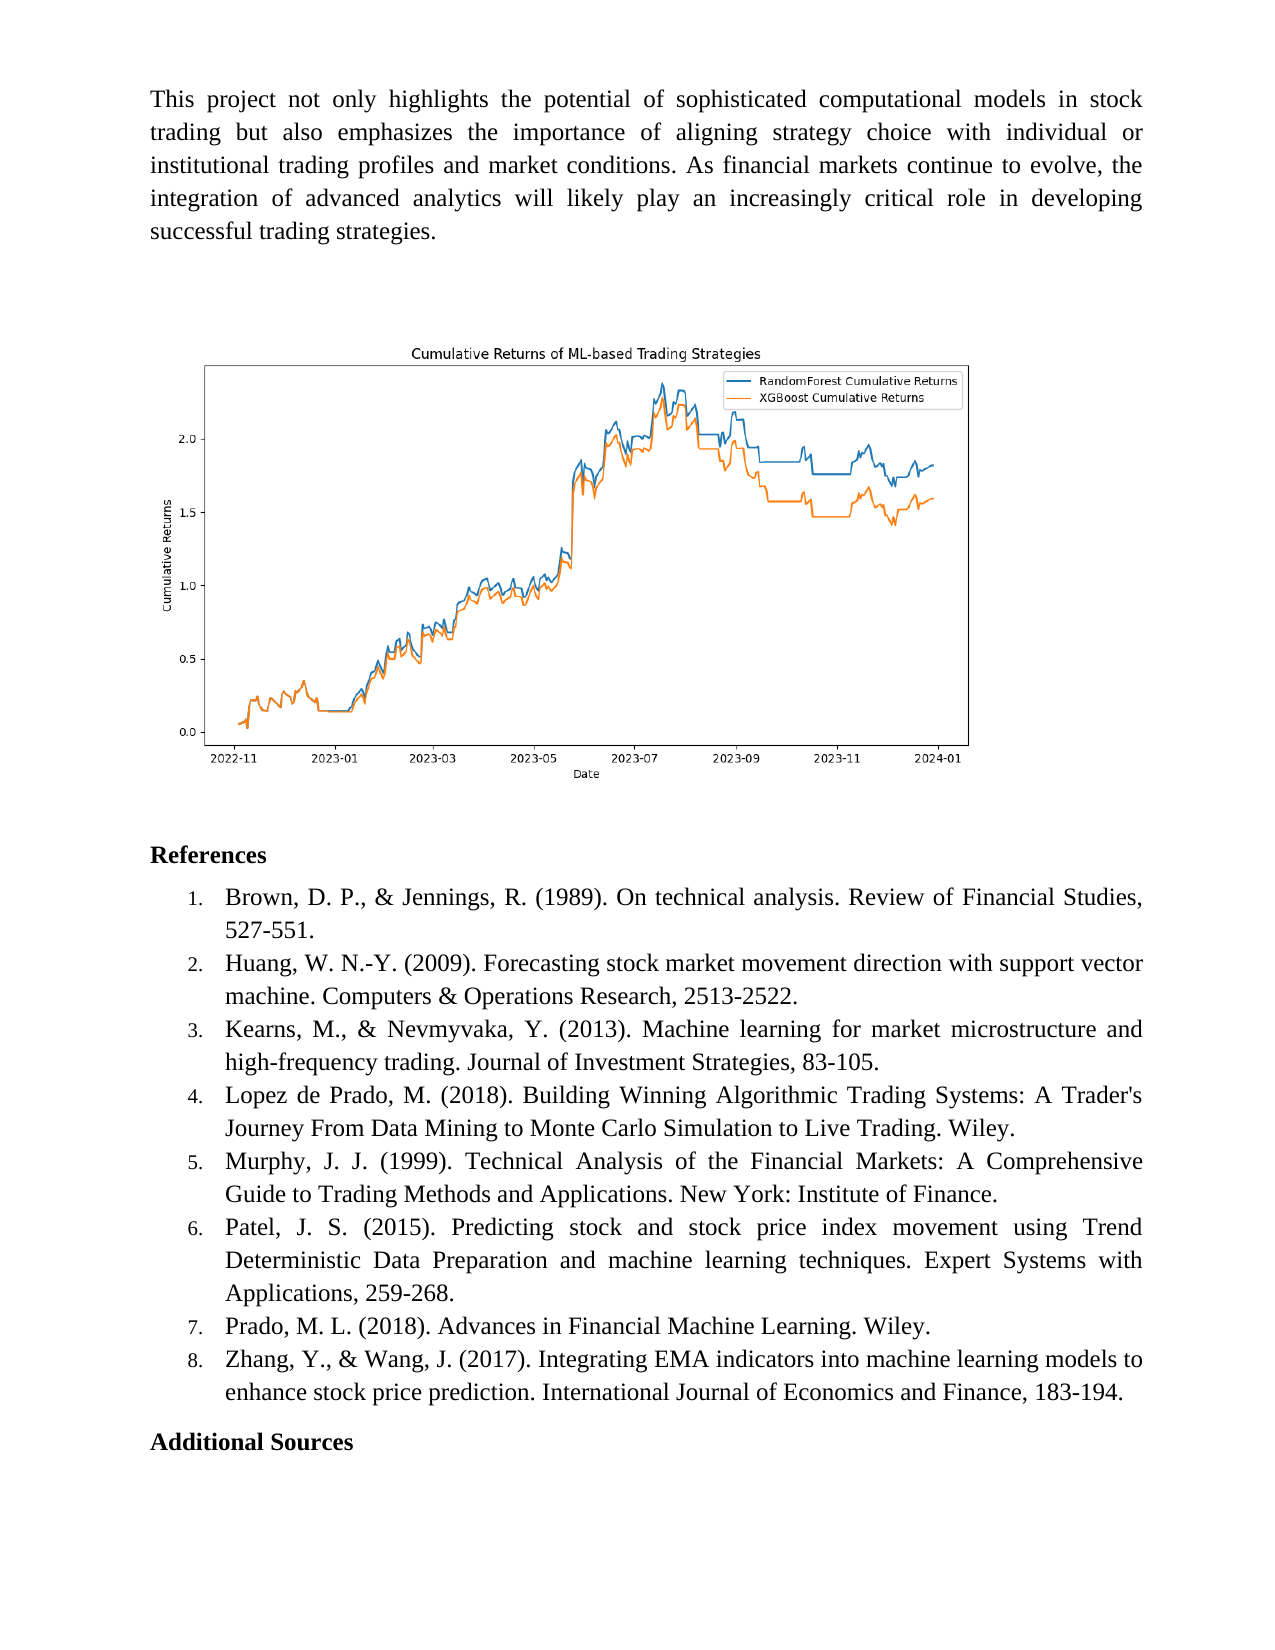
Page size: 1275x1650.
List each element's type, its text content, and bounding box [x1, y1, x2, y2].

text Additional Sources [150, 1427, 1144, 1456]
list Huang, W. N.-Y. (2009). Forecasting stock market movement direction with support vector machine. Computers & Operations Research, 2513-2522. [187, 948, 1144, 1009]
picture [150, 336, 979, 799]
list Patel, J. S. (2015). Predicting stock and stock price index movement using Trend Deterministic Data Preparation and machine learning techniques. Expert Systems with Applications, 259-268. [187, 1212, 1144, 1307]
list Lopez de Prado, M. (2018). Building Winning Algorithmic Trading Systems: A Trader's Journey From Data Mining to Monte Carlo Simulation to Live Trading. Wiley. [187, 1080, 1144, 1142]
list Murphy, J. J. (1999). Technical Analysis of the Financial Markets: A Comprehensive Guide to Trading Methods and Applications. New York: Institute of Finance. [187, 1146, 1144, 1208]
subtitle References [150, 840, 1144, 869]
list Brown, D. P., & Jennings, R. (1989). On technical analysis. Review of Financial Studies, 527-551. [187, 882, 1144, 943]
list Kearns, M., & Nevmyvaka, Y. (2013). Machine learning for market microstructure and high-frequency trading. Journal of Investment Strategies, 83-105. [187, 1014, 1144, 1076]
list Prado, M. L. (2018). Advances in Financial Machine Learning. Wiley. [187, 1311, 1144, 1340]
text This project not only highlights the potential of sophisticated computational models in stock trading but also emphasizes the importance of aligning strategy choice with individual or institutional trading profiles and market conditions. As financial markets continue to evolve, the integration of advanced analytics will likely play an increasingly critical role in developing successful trading strategies. [150, 84, 1144, 245]
list Zhang, Y., & Wang, J. (2017). Integrating EMA indicators into machine learning models to enhance stock price prediction. International Journal of Economics and Finance, 183-194. [187, 1344, 1144, 1406]
